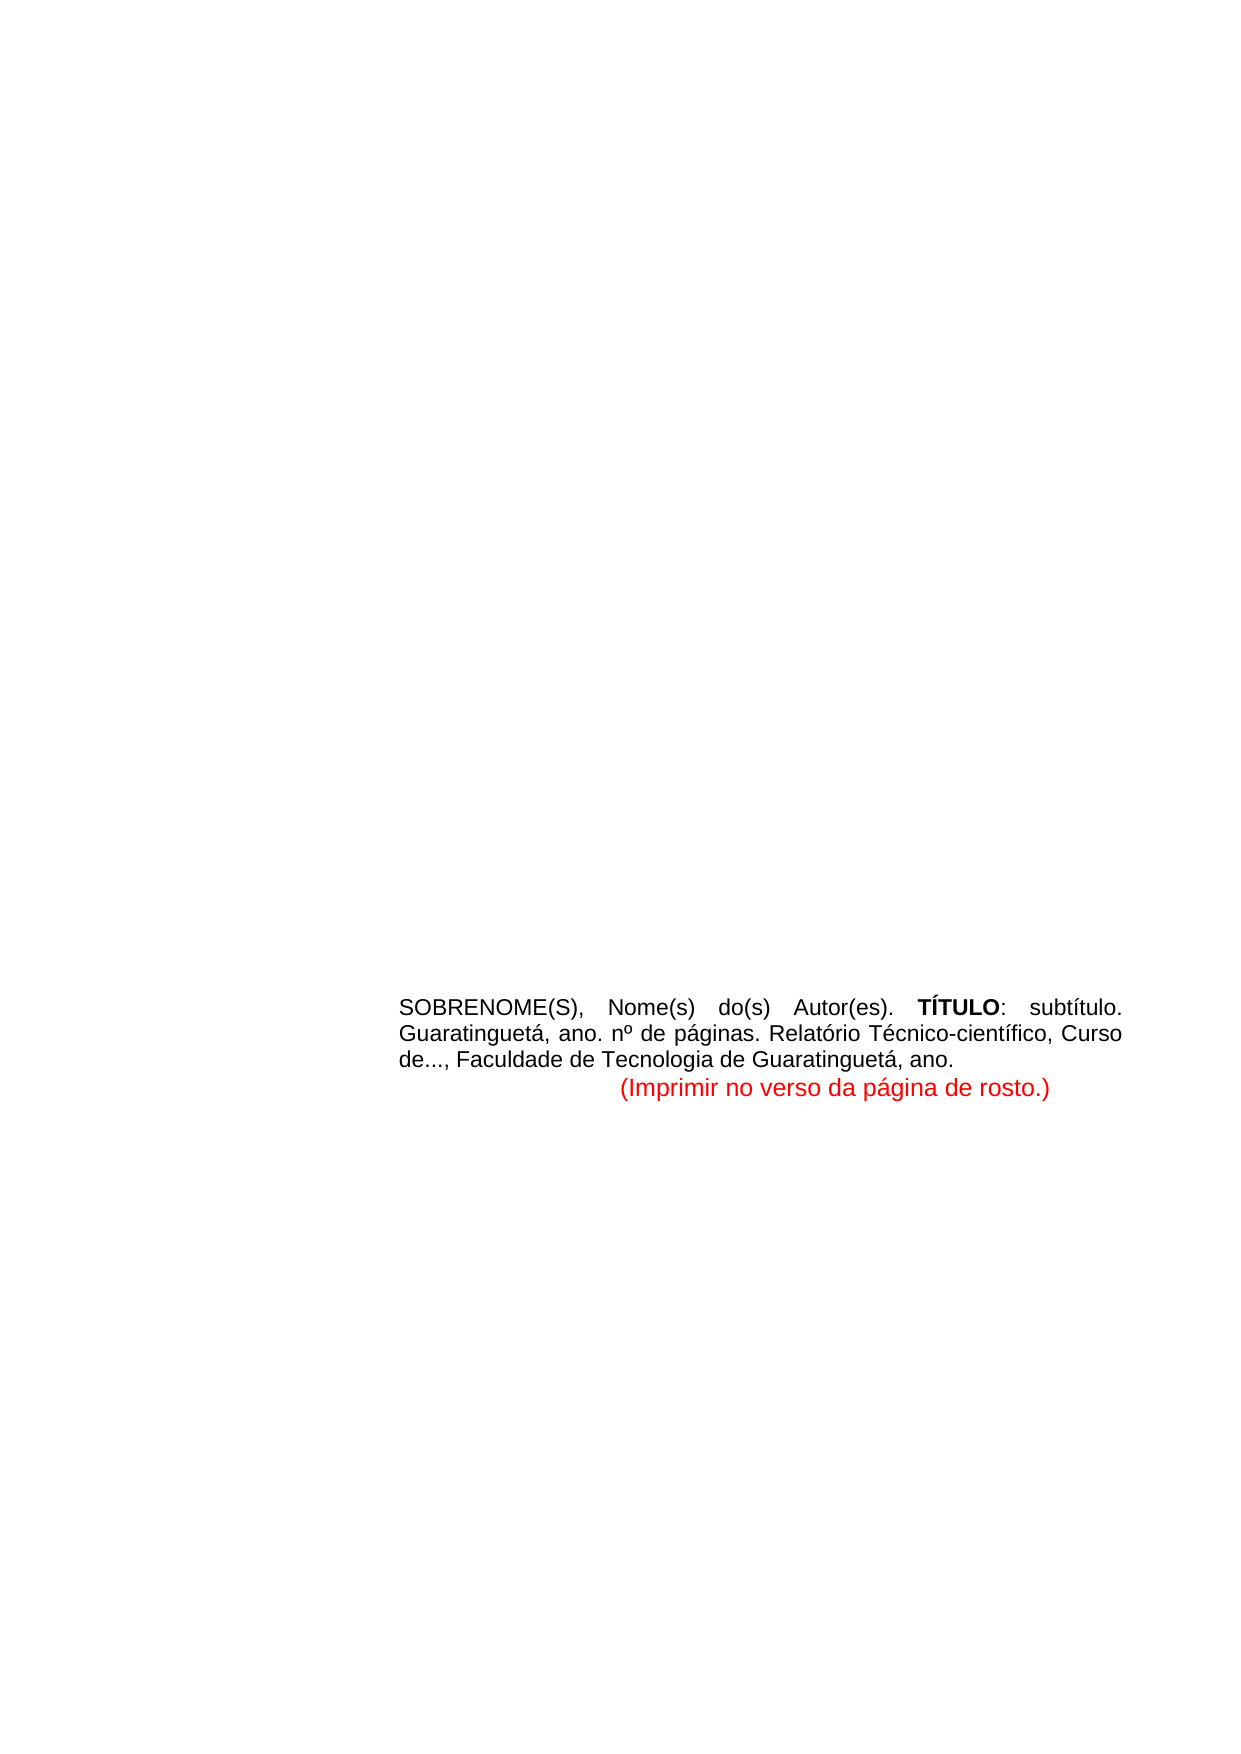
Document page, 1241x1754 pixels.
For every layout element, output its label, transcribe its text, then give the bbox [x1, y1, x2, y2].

subtitle (Imprimir no verso da página de rosto.) [620, 1073, 1134, 1102]
text SOBRENOME(S), Nome(s) do(s) Autor(es). TÍTULO: subtítulo. Guaratinguetá, ano. nº de páginas. Relatório Técnico-científico, Curso de..., Faculdade de Tecnologia de Guaratinguetá, ano. [399, 994, 1123, 1073]
